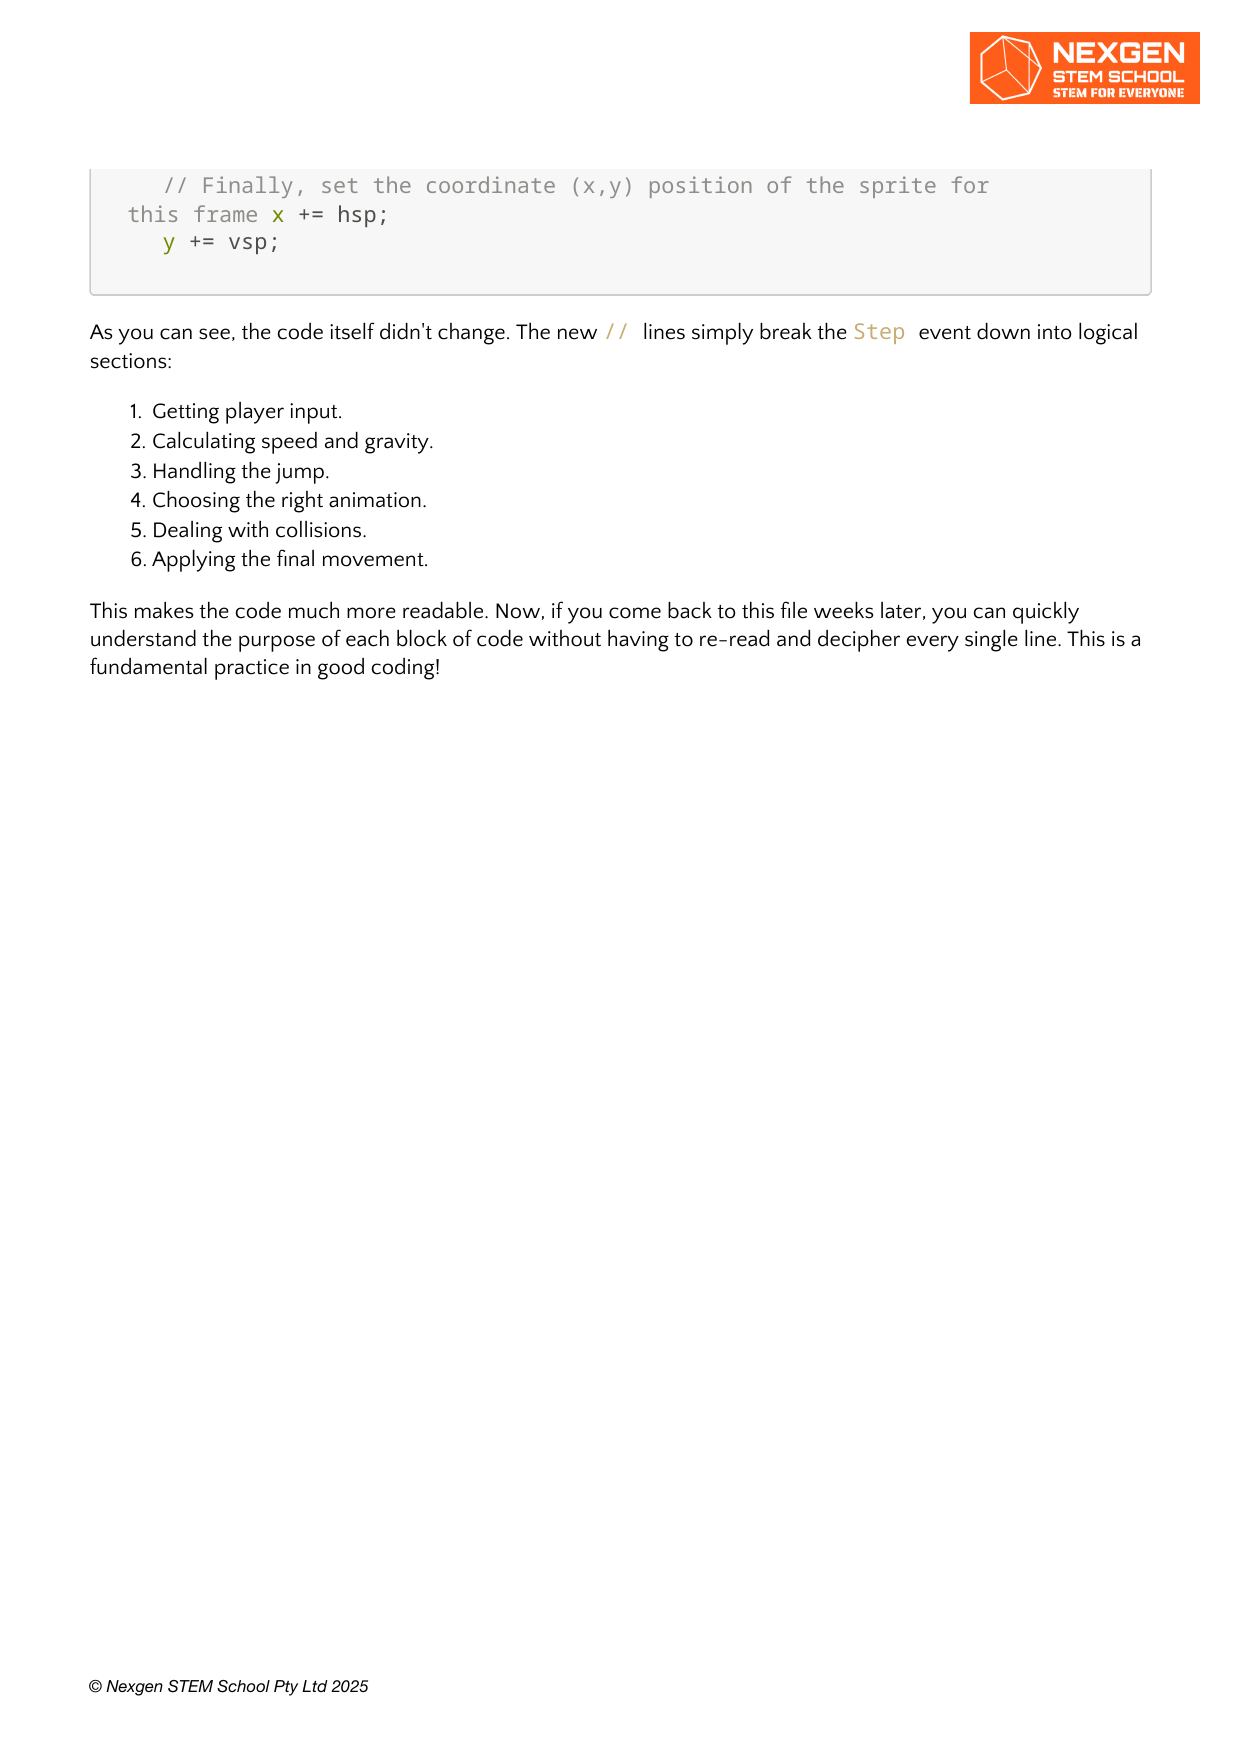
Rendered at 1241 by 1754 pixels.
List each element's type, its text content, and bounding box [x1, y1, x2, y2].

text As you can see, the code itself didn't change. The new // lines simply break the Step event down into logical sections: [89, 316, 1166, 374]
list Getting player input. [130, 400, 1166, 425]
text This makes the code much more readable. Now, if you come back to this file weeks later, you can quickly understand the purpose of each block of code without having to re-read and decipher every single line. This is a fundamental practice in good coding! [89, 599, 1157, 681]
list Calculating speed and gravity. [130, 430, 1166, 454]
list Handling the jump. [130, 459, 1166, 484]
list Dealing with collisions. [130, 519, 1166, 543]
list Applying the final movement. [130, 548, 1166, 572]
list Choosing the right animation. [130, 489, 1166, 513]
picture [969, 32, 1200, 104]
